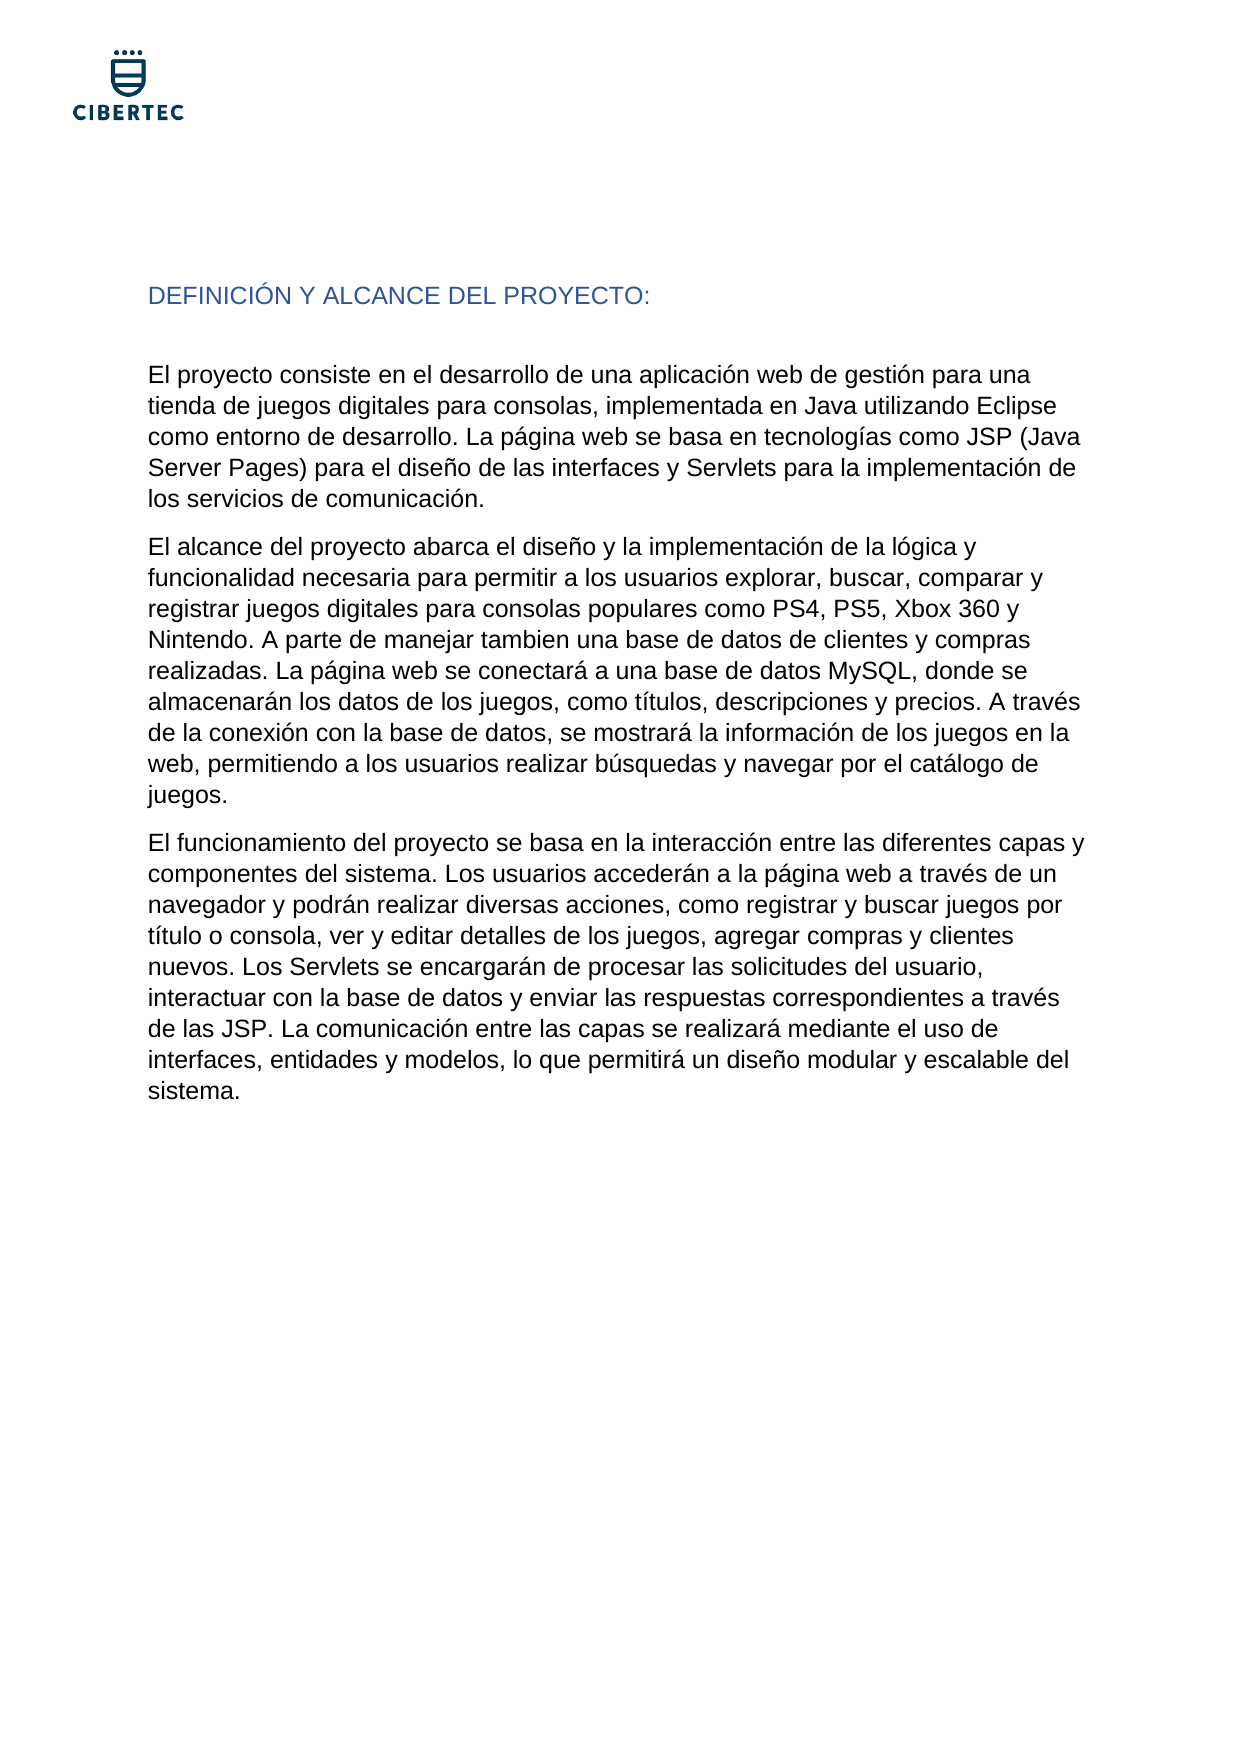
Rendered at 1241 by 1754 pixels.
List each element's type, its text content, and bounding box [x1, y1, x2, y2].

text El alcance del proyecto abarca el diseño y la implementación de la lógica y funcionalidad necesaria para permitir a los usuarios explorar, buscar, comparar y registrar juegos digitales para consolas populares como PS4, PS5, Xbox 360 y Nintendo. A parte de manejar tambien una base de datos de clientes y compras realizadas. La página web se conectará a una base de datos MySQL, donde se almacenarán los datos de los juegos, como títulos, descripciones y precios. A través de la conexión con la base de datos, se mostrará la información de los juegos en la web, permitiendo a los usuarios realizar búsquedas y navegar por el catálogo de juegos. [148, 532, 1092, 809]
picture [58, 18, 198, 158]
text El funcionamiento del proyecto se basa en la interacción entre las diferentes capas y componentes del sistema. Los usuarios accederán a la página web a través de un navegador y podrán realizar diversas acciones, como registrar y buscar juegos por título o consola, ver y editar detalles de los juegos, agregar compras y clientes nuevos. Los Servlets se encargarán de procesar las solicitudes del usuario, interactuar con la base de datos y enviar las respuestas correspondientes a través de las JSP. La comunicación entre las capas se realizará mediante el uso de interfaces, entidades y modelos, lo que permitirá un diseño modular y escalable del sistema. [148, 828, 1092, 1105]
subtitle DEFINICIÓN Y ALCANCE DEL PROYECTO: [148, 281, 1092, 310]
text El proyecto consiste en el desarrollo de una aplicación web de gestión para una tienda de juegos digitales para consolas, implementada en Java utilizando Eclipse como entorno de desarrollo. La página web se basa en tecnologías como JSP (Java Server Pages) para el diseño de las interfaces y Servlets para la implementación de los servicios de comunicación. [148, 360, 1092, 513]
